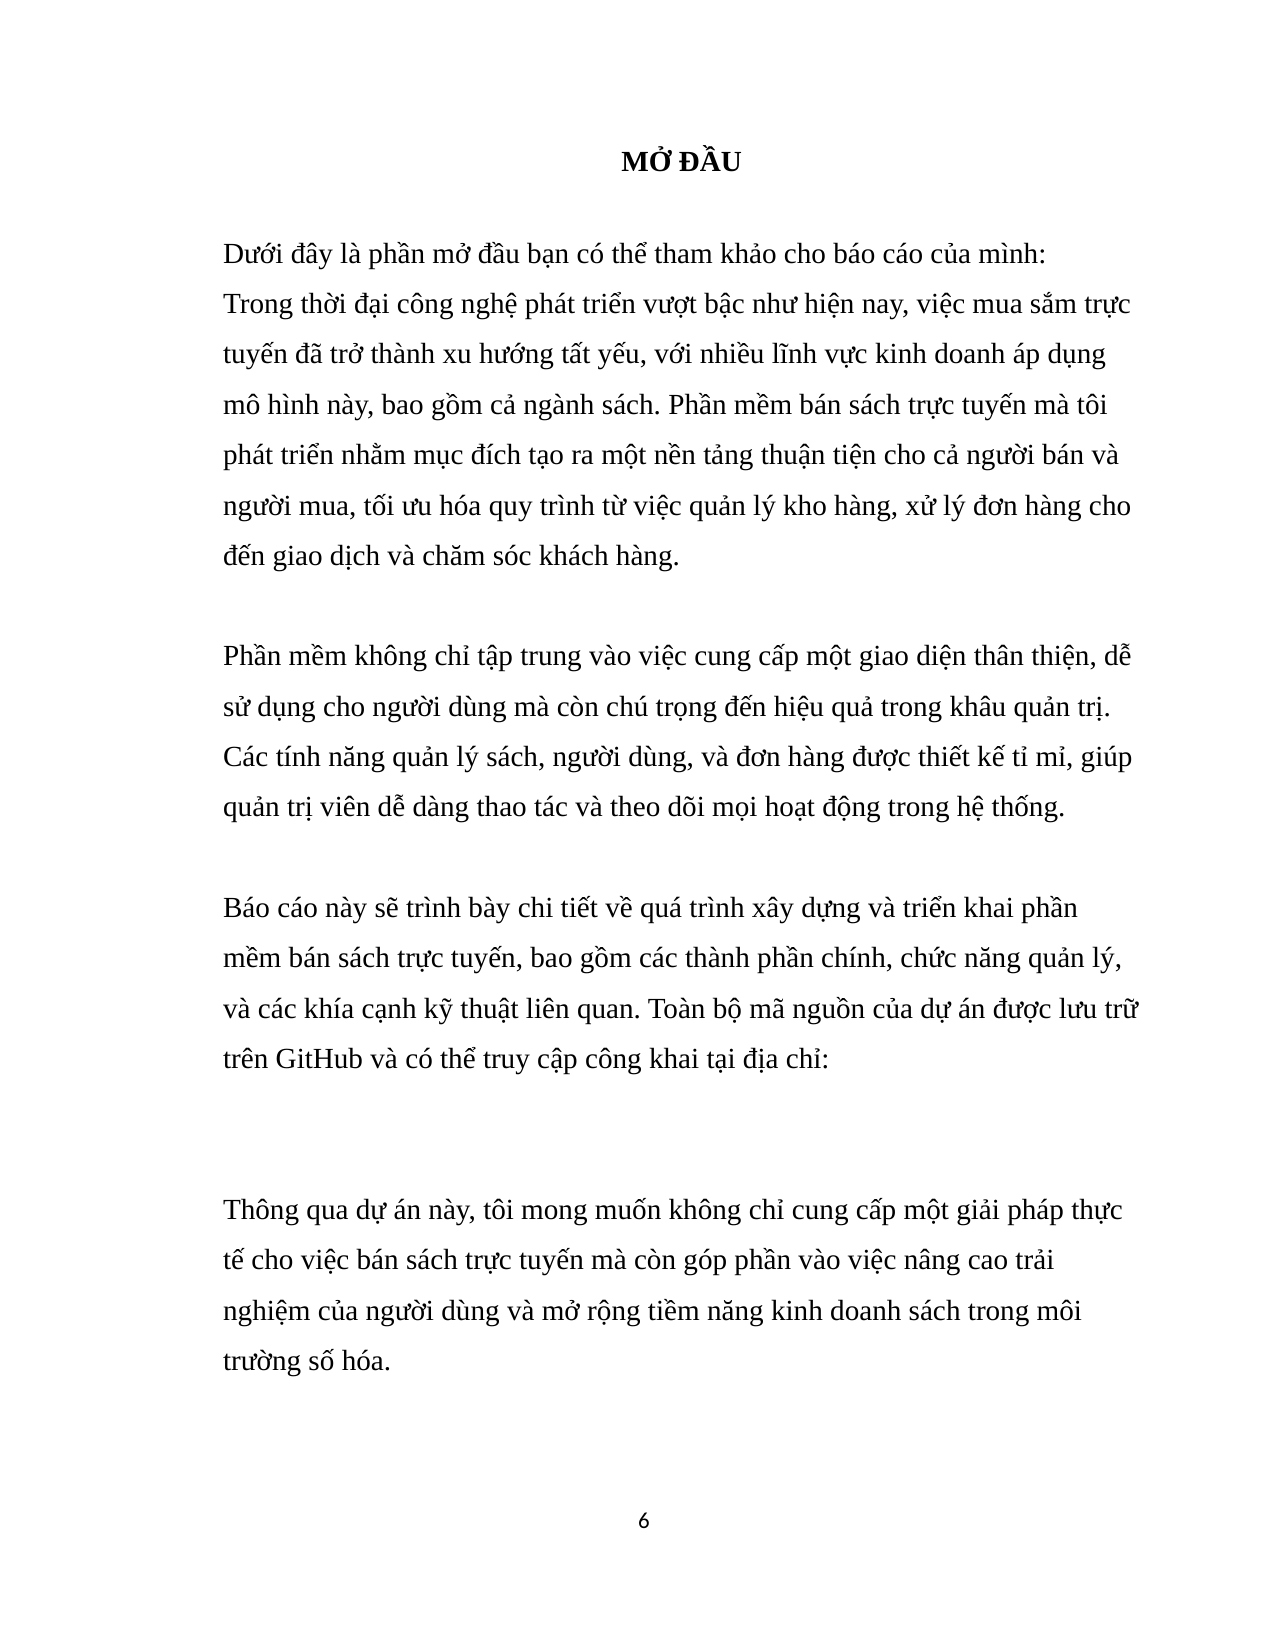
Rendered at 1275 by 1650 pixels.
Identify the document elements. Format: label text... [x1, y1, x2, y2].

list Trong thời đại công nghệ phát triển vượt bậc như hiện nay, việc mua sắm trực tuyến đã trở thành xu hướng tất yếu, với nhiều lĩnh vực kinh doanh áp dụng mô hình này, bao gồm cả ngành sách. Phần mềm bán sách trực tuyến mà tôi phát triển nhằm mục đích tạo ra một nền tảng thuận tiện cho cả người bán và người mua, tối ưu hóa quy trình từ việc quản lý kho hàng, xử lý đơn hàng cho đến giao dịch và chăm sóc khách hàng. [223, 286, 1139, 571]
list Phần mềm không chỉ tập trung vào việc cung cấp một giao diện thân thiện, dễ sử dụng cho người dùng mà còn chú trọng đến hiệu quả trong khâu quản trị. Các tính năng quản lý sách, người dùng, và đơn hàng được thiết kế tỉ mỉ, giúp quản trị viên dễ dàng thao tác và theo dõi mọi hoạt động trong hệ thống. [223, 638, 1139, 823]
list Dưới đây là phần mở đầu bạn có thể tham khảo cho báo cáo của mình: [223, 236, 1139, 269]
list Thông qua dự án này, tôi mong muốn không chỉ cung cấp một giải pháp thực tế cho việc bán sách trực tuyến mà còn góp phần vào việc nâng cao trải nghiệm của người dùng và mở rộng tiềm năng kinh doanh sách trong môi trường số hóa. [223, 1192, 1139, 1376]
list Báo cáo này sẽ trình bày chi tiết về quá trình xây dựng và triển khai phần mềm bán sách trực tuyến, bao gồm các thành phần chính, chức năng quản lý, và các khía cạnh kỹ thuật liên quan. Toàn bộ mã nguồn của dự án được lưu trữ trên GitHub và có thể truy cập công khai tại địa chỉ: [223, 890, 1139, 1074]
list MỞ ĐẦU [223, 144, 1139, 177]
